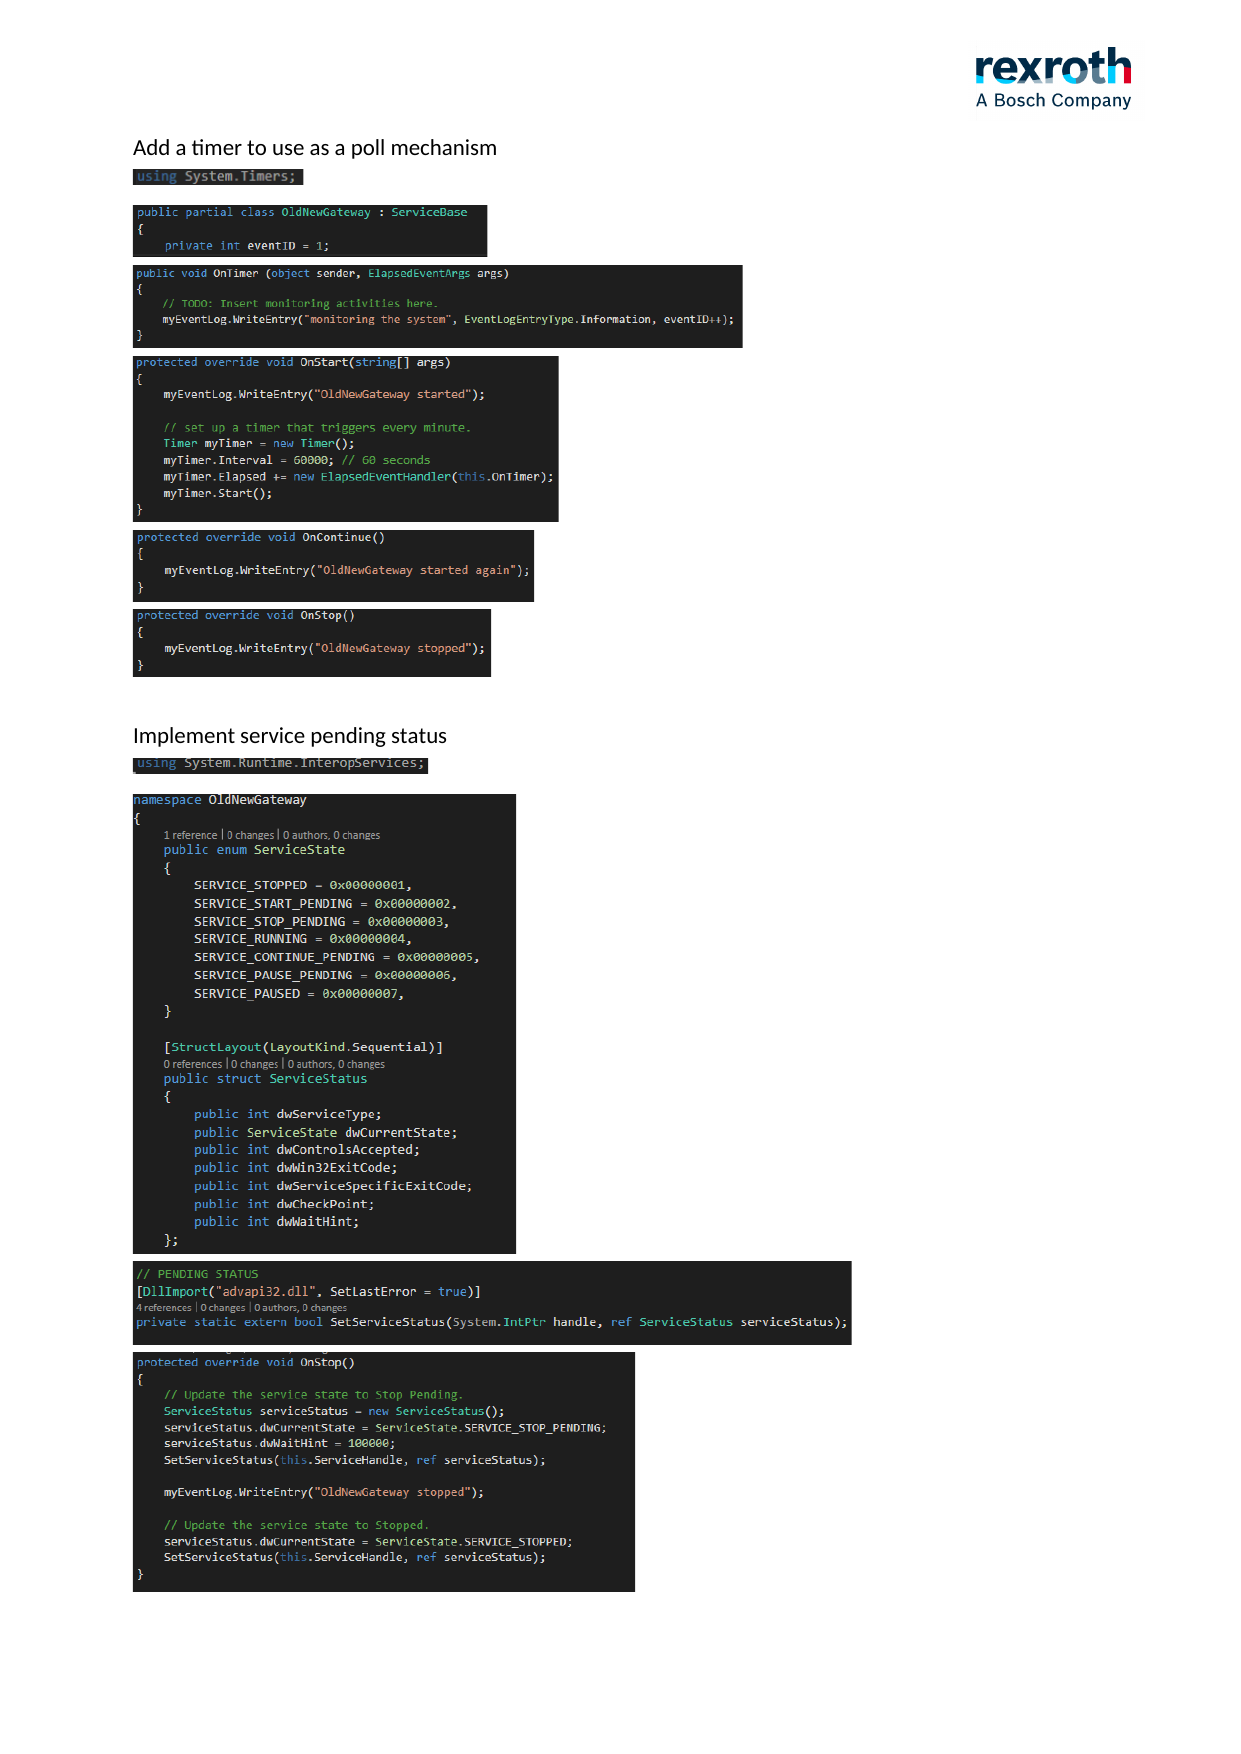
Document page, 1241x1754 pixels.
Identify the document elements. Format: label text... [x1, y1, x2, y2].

picture [132, 356, 559, 522]
picture [132, 609, 492, 677]
picture [132, 530, 535, 602]
picture [968, 40, 1145, 121]
picture [132, 1352, 636, 1592]
picture [132, 205, 488, 257]
picture [132, 758, 429, 774]
picture [132, 1261, 852, 1345]
picture [132, 794, 517, 1254]
text Implement service pending status [133, 722, 1137, 750]
picture [132, 169, 304, 185]
picture [132, 265, 743, 348]
text Add a timer to use as a poll mechanism [133, 133, 1137, 161]
